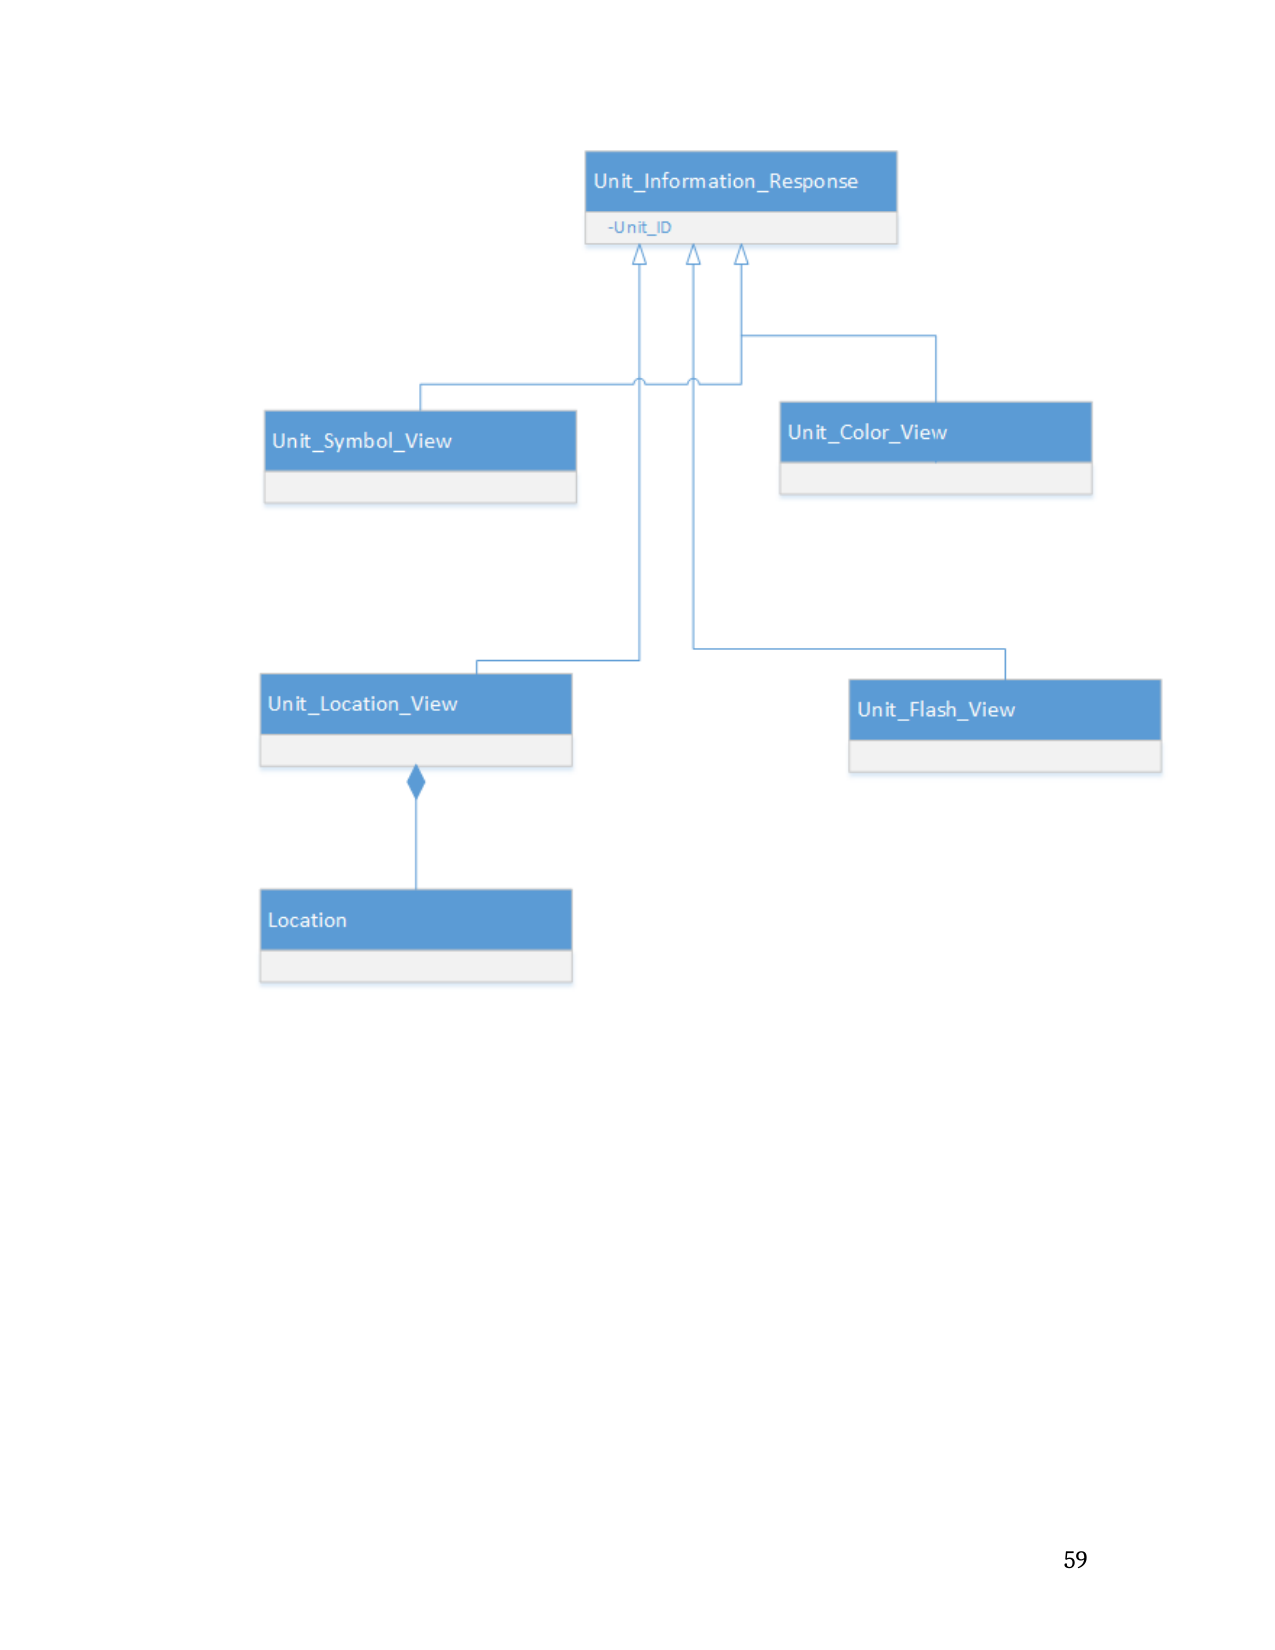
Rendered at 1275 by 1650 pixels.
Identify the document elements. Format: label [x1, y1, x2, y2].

picture [253, 150, 1170, 994]
